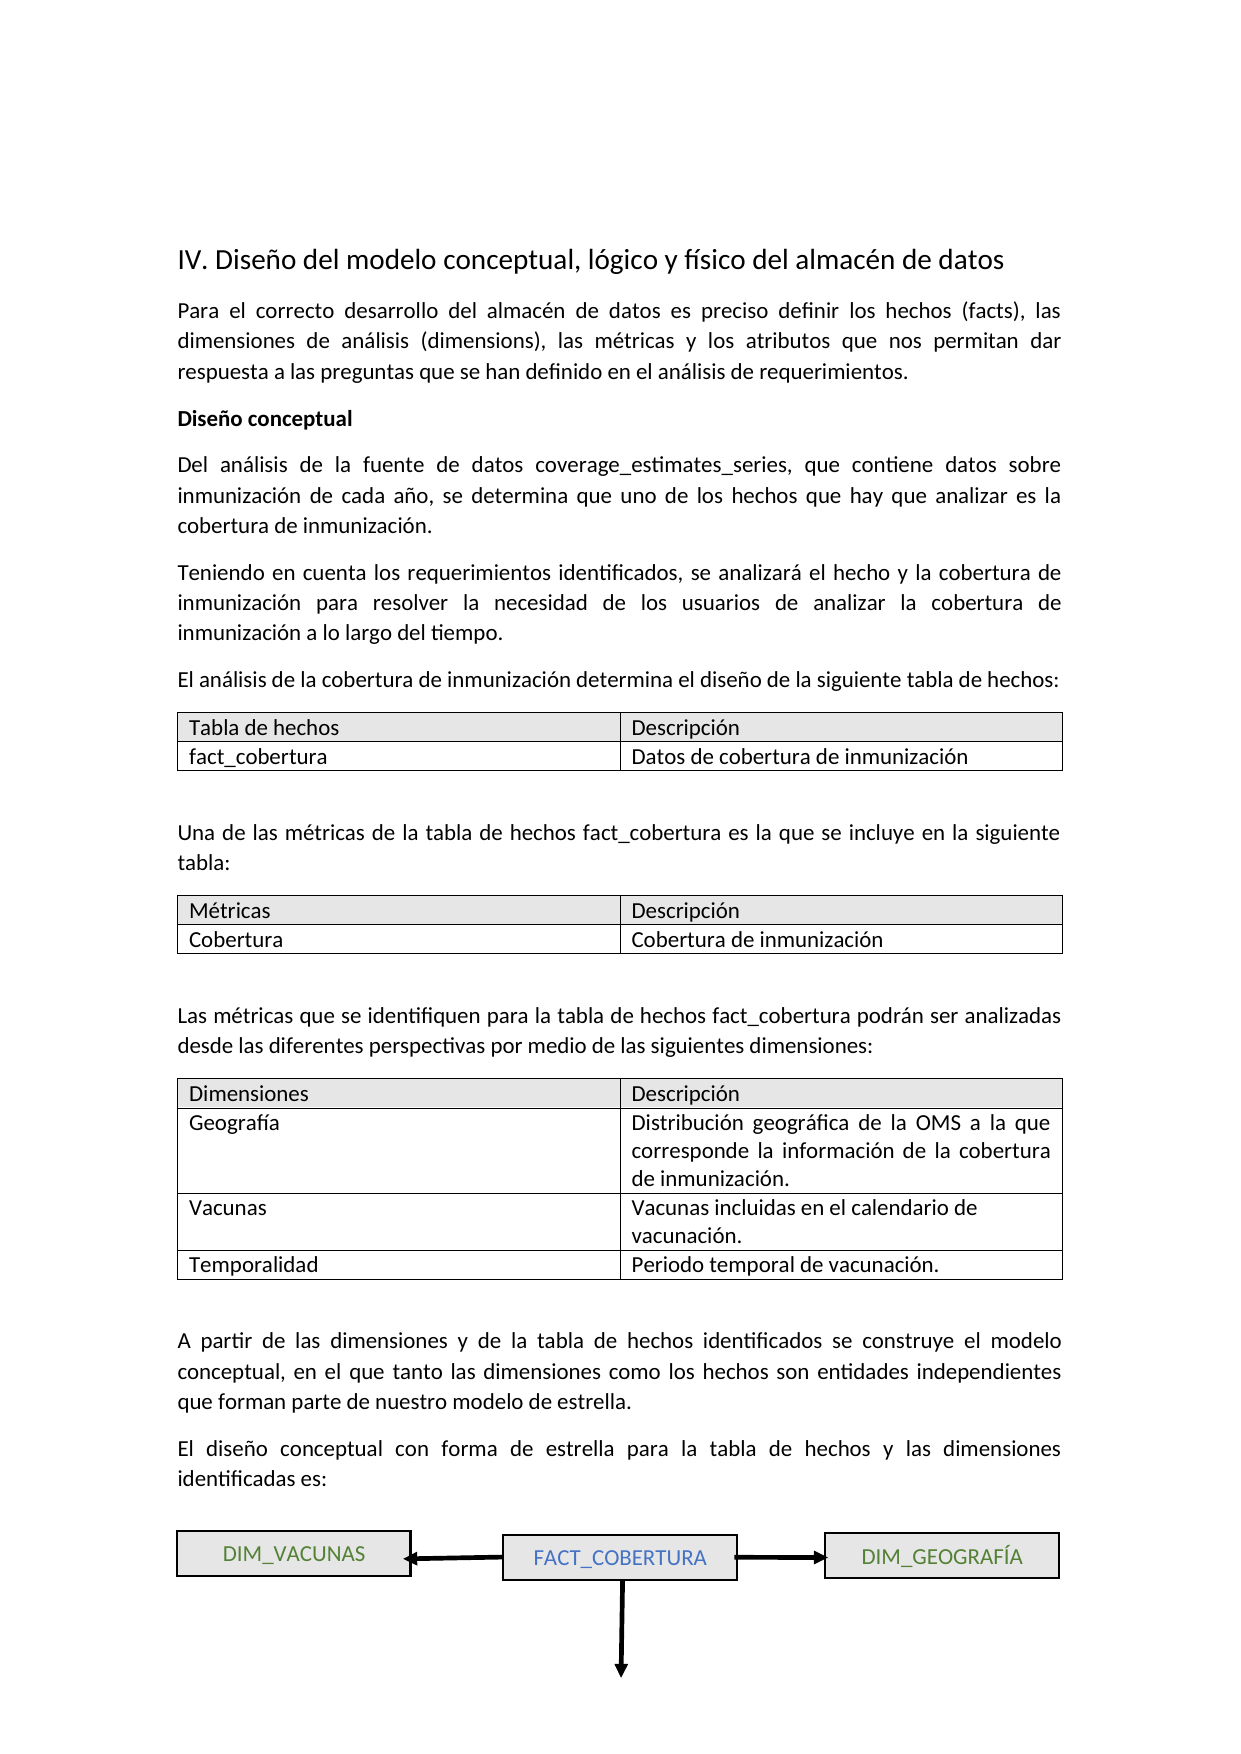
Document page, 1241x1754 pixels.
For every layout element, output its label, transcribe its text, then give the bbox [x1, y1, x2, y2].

table_cell Vacunas [178, 1194, 620, 1249]
table_cell Periodo temporal de vacunación. [621, 1251, 1062, 1279]
table_header Descripción [621, 1079, 1062, 1107]
table_cell fact_cobertura [178, 742, 620, 770]
table_header Métricas [178, 896, 620, 924]
text Diseño conceptual [177, 404, 1063, 432]
table_header Descripción [621, 713, 1062, 741]
table_header Tabla de hechos [178, 713, 620, 741]
table_cell Vacunas incluidas en el calendario de vacunación. [621, 1194, 1062, 1249]
text El análisis de la cobertura de inmunización determina el diseño de la siguiente tabla de hechos: [177, 665, 1063, 693]
table_header Descripción [621, 896, 1062, 924]
text Del análisis de la fuente de datos coverage_estimates_series, que contiene datos sobre inmunización de cada año, se determina que uno de los hechos que hay que analizar es la cobertura de inmunización. [177, 451, 1063, 539]
text Las métricas que se identifiquen para la tabla de hechos fact_cobertura podrán ser analizadas desde las diferentes perspectivas por medio de las siguientes dimensiones: [177, 1001, 1063, 1059]
text IV. Diseño del modelo conceptual, lógico y físico del almacén de datos [177, 241, 1063, 277]
table_cell Geografía [178, 1109, 620, 1192]
text El diseño conceptual con forma de estrella para la tabla de hechos y las dimensiones identificadas es: [177, 1434, 1063, 1492]
table_cell Temporalidad [178, 1251, 620, 1279]
table_cell Datos de cobertura de inmunización [621, 742, 1062, 770]
table_cell Distribución geográfica de la OMS a la que corresponde la información de la cobertura de inmunización. [621, 1109, 1062, 1192]
table_cell Cobertura de inmunización [621, 925, 1062, 953]
text Para el correcto desarrollo del almacén de datos es preciso definir los hechos (facts), las dimensiones de análisis (dimensions), las métricas y los atributos que nos permitan dar respuesta a las preguntas que se han definido en el análisis de requerimientos. [177, 296, 1063, 385]
text A partir de las dimensiones y de la tabla de hechos identificados se construye el modelo conceptual, en el que tanto las dimensiones como los hechos son entidades independientes que forman parte de nuestro modelo de estrella. [177, 1327, 1063, 1415]
text Teniendo en cuenta los requerimientos identificados, se analizará el hecho y la cobertura de inmunización para resolver la necesidad de los usuarios de analizar la cobertura de inmunización a lo largo del tiempo. [177, 558, 1063, 646]
table_cell Cobertura [178, 925, 620, 953]
table_header Dimensiones [178, 1079, 620, 1107]
text Una de las métricas de la tabla de hechos fact_cobertura es la que se incluye en la siguiente tabla: [177, 818, 1063, 876]
